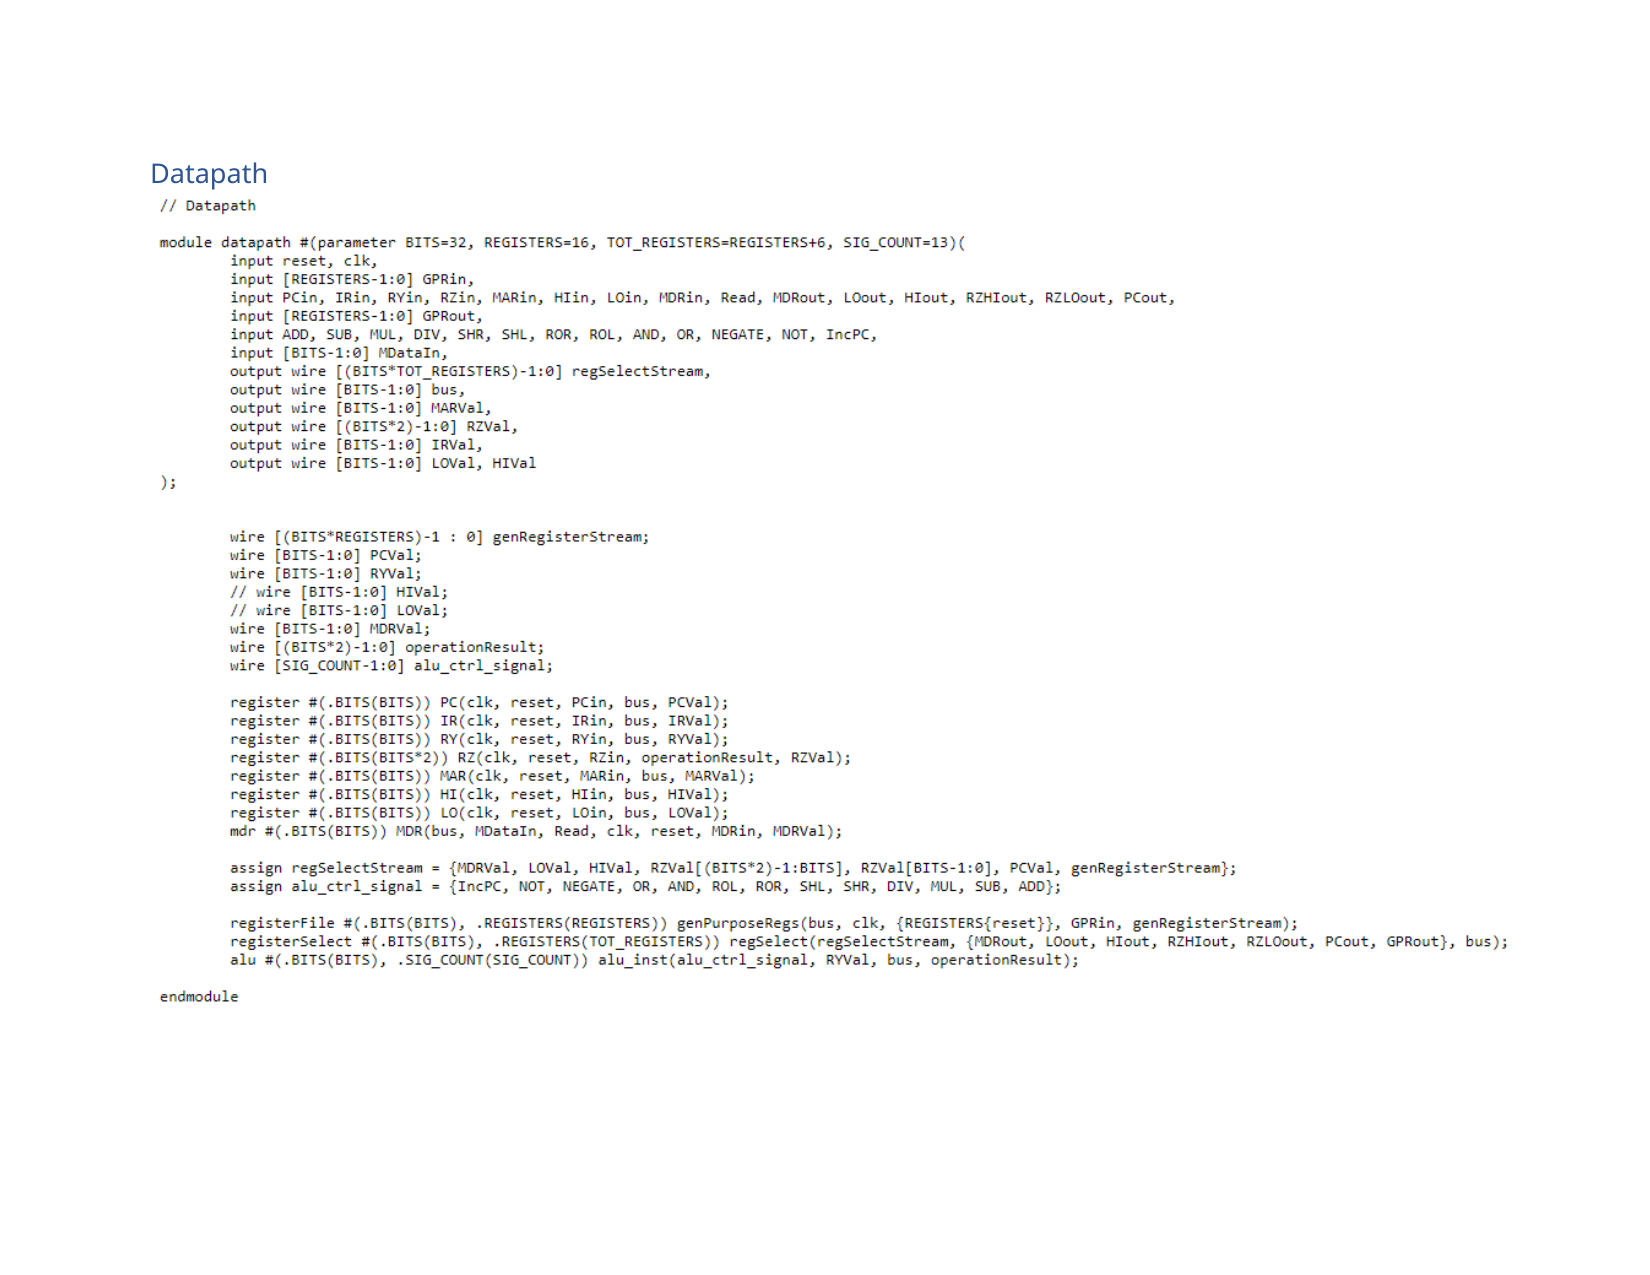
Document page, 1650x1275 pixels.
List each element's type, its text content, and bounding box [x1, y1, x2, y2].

subtitle Datapath [150, 154, 1500, 191]
picture [150, 193, 1516, 1013]
